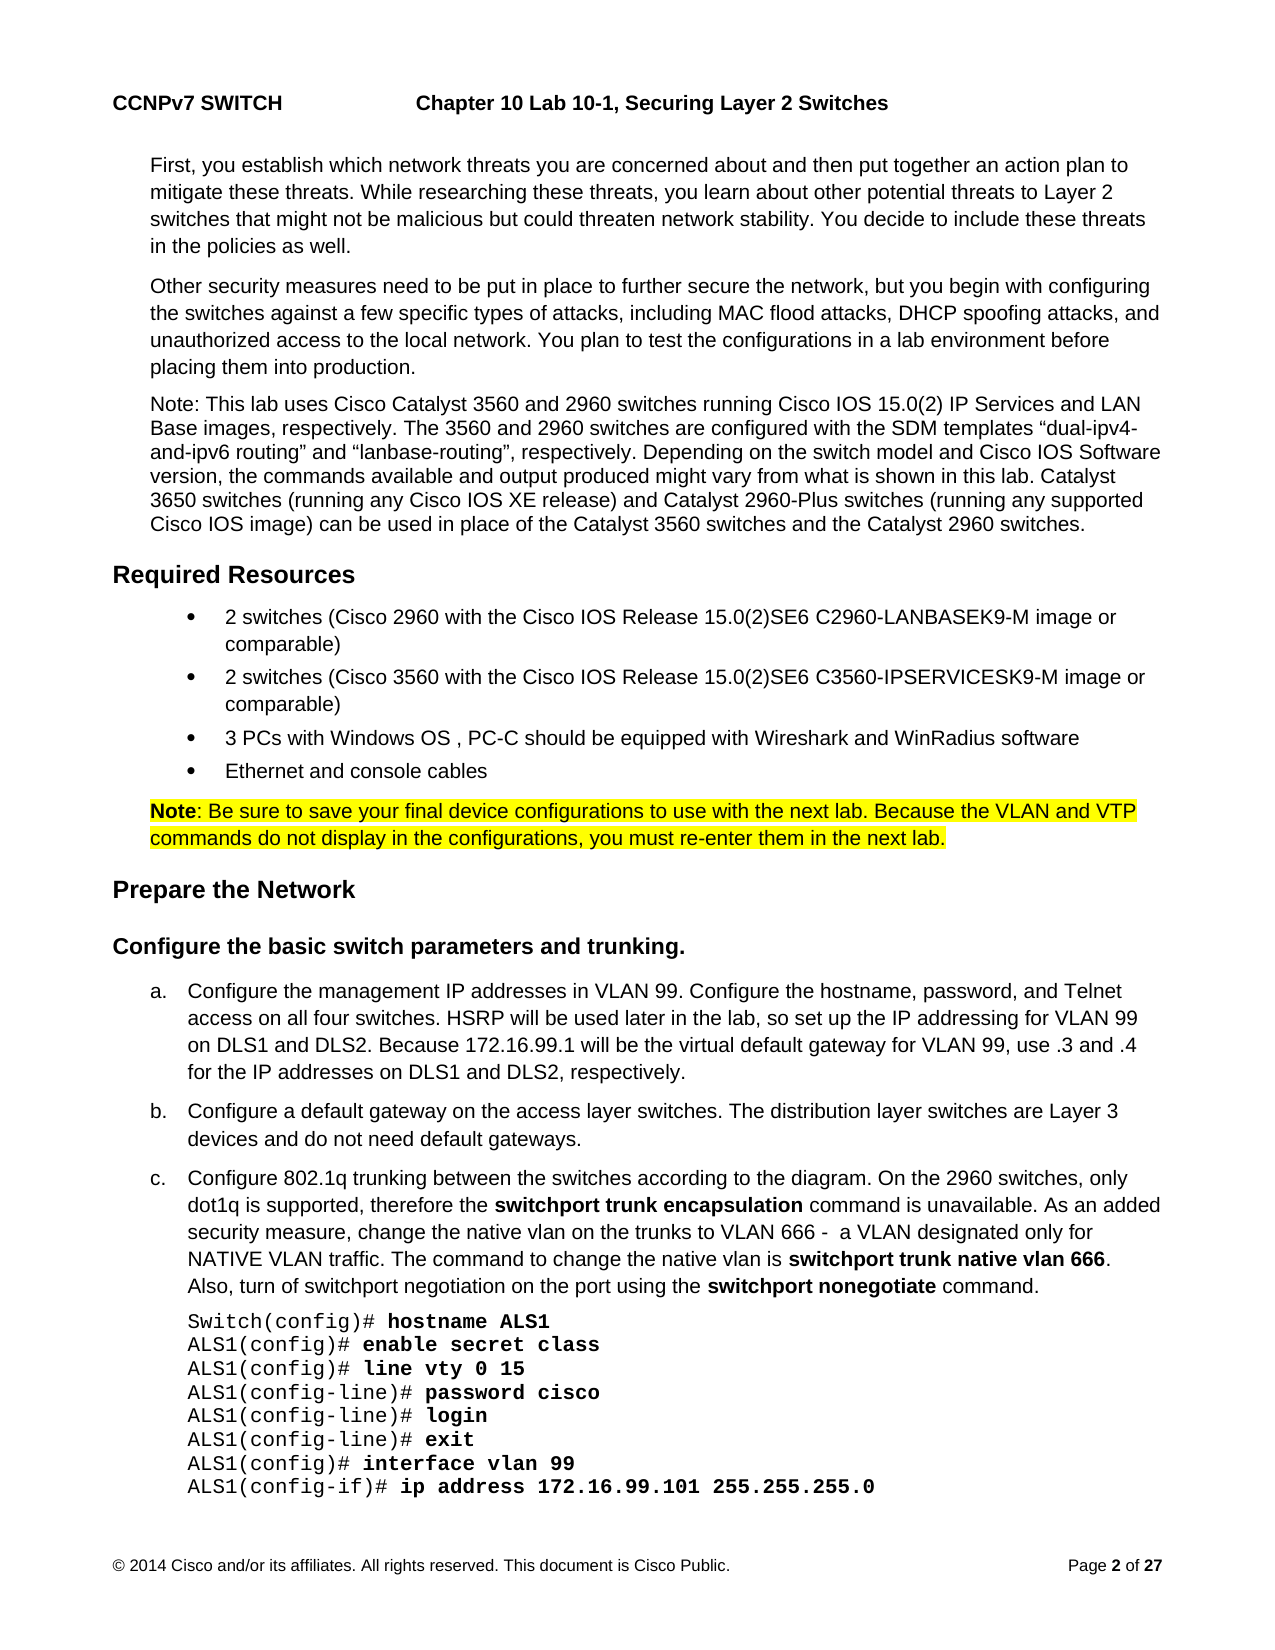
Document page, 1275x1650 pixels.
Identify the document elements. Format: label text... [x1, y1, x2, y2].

text ALS1(config-line)# login [187, 1405, 1162, 1429]
text Note: Be sure to save your final device configurations to use with the next lab. Because the VLAN and VTP commands do not display in the configurations, you must re-enter them in the next lab. [150, 795, 1162, 849]
text 3 PCs with Windows OS , PC-C should be equipped with Wireshark and WinRadius software [187, 722, 1162, 749]
text ALS1(config)# line vty 0 15 [187, 1358, 1162, 1382]
subtitle Required Resources [112, 560, 1162, 589]
text ALS1(config)# interface vlan 99 [187, 1453, 1162, 1476]
text 2 switches (Cisco 2960 with the Cisco IOS Release 15.0(2)SE6 C2960-LANBASEK9-M image or comparable) [187, 602, 1162, 656]
text ALS1(config-line)# password cisco [187, 1382, 1162, 1405]
text ALS1(config-line)# exit [187, 1429, 1162, 1453]
text First, you establish which network threats you are concerned about and then put together an action plan to mitigate these threats. While researching these threats, you learn about other potential threats to Layer 2 switches that might not be malicious but could threaten network stability. You decide to include these threats in the policies as well. [150, 150, 1162, 258]
text Ethernet and console cables [187, 756, 1162, 783]
list Configure the basic switch parameters and trunking. [112, 933, 1162, 959]
text Configure 802.1q trunking between the switches according to the diagram. On the 2960 switches, only dot1q is supported, therefore the switchport trunk encapsulation command is unavailable. As an added security measure, change the native vlan on the trunks to VLAN 666 - a VLAN designated only for NATIVE VLAN traffic. The command to change the native vlan is switchport trunk native vlan 666. Also, turn of switchport negotiation on the port using the switchport nonegotiate command. [150, 1163, 1162, 1298]
text Configure a default gateway on the access layer switches. The distribution layer switches are Layer 3 devices and do not need default gateways. [150, 1096, 1162, 1150]
text Configure the management IP addresses in VLAN 99. Configure the hostname, password, and Telnet access on all four switches. HSRP will be used later in the lab, so set up the IP addressing for VLAN 99 on DLS1 and DLS2. Because 172.16.99.1 will be the virtual default gateway for VLAN 99, use .3 and .4 for the IP addresses on DLS1 and DLS2, respectively. [150, 975, 1162, 1084]
text ALS1(config)# enable secret class [187, 1334, 1162, 1358]
text Other security measures need to be put in place to further secure the network, but you begin with configuring the switches against a few specific types of attacks, including MAC flood attacks, DHCP spoofing attacks, and unauthorized access to the local network. You plan to test the configurations in a lab environment before placing them into production. [150, 271, 1162, 379]
text ALS1(config-if)# ip address 172.16.99.101 255.255.255.0 [187, 1476, 1162, 1500]
text Note: This lab uses Cisco Catalyst 3560 and 2960 switches running Cisco IOS 15.0(2) IP Services and LAN Base images, respectively. The 3560 and 2960 switches are configured with the SDM templates “dual-ipv4-and-ipv6 routing” and “lanbase-routing”, respectively. Depending on the switch model and Cisco IOS Software version, the commands available and output produced might vary from what is shown in this lab. Catalyst 3650 switches (running any Cisco IOS XE release) and Catalyst 2960-Plus switches (running any supported Cisco IOS image) can be used in place of the Catalyst 3560 switches and the Catalyst 2960 switches. [150, 392, 1162, 535]
text Switch(config)# hostname ALS1 [187, 1311, 1162, 1334]
text 2 switches (Cisco 3560 with the Cisco IOS Release 15.0(2)SE6 C3560-ipservicesK9-M image or comparable) [187, 662, 1162, 716]
list Prepare the Network [112, 874, 1162, 903]
